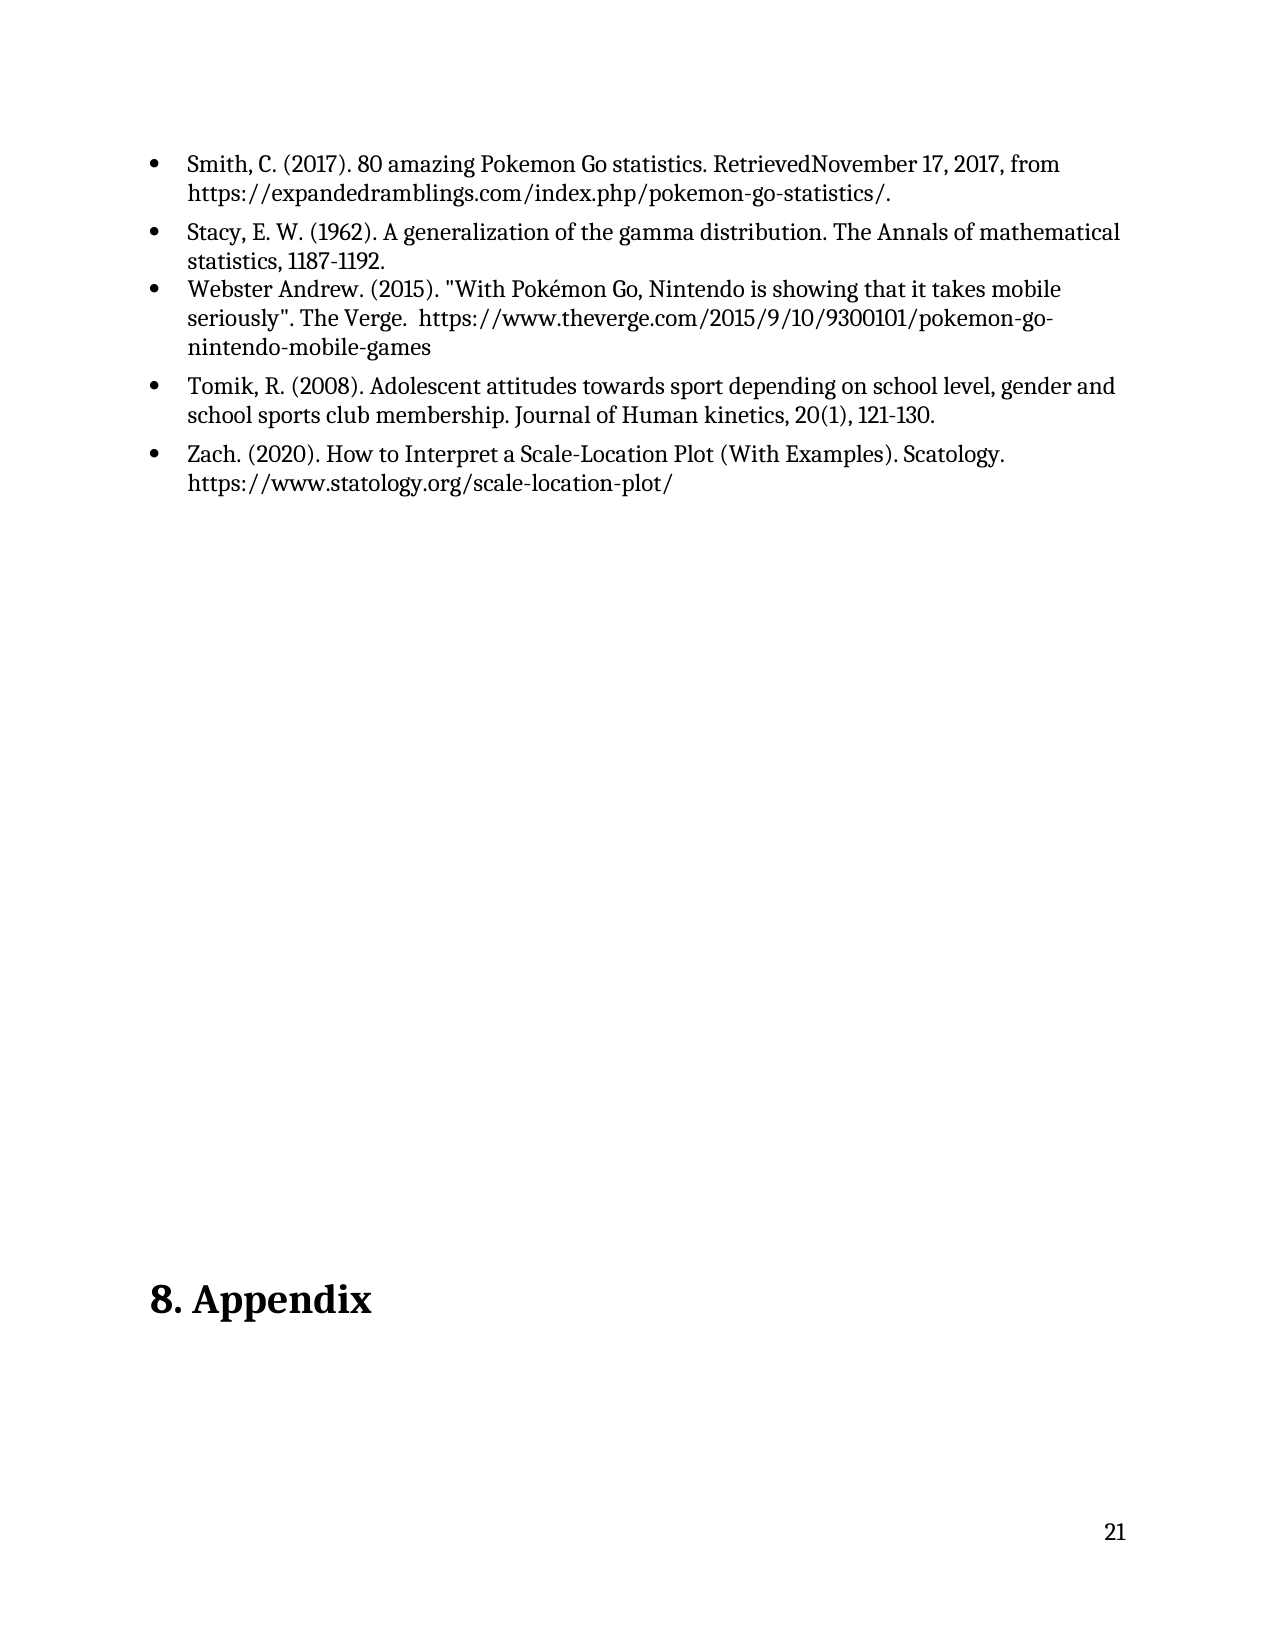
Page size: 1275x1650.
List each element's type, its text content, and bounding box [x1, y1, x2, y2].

list Tomik, R. (2008). Adolescent attitudes towards sport depending on school level, gender and school sports club membership. Journal of Human kinetics, 20(1), 121-130. [150, 372, 1125, 429]
list Smith, C. (2017). 80 amazing Pokemon Go statistics. RetrievedNovember 17, 2017, from https://expandedramblings.com/index.php/pokemon-go-statistics/. [150, 150, 1125, 207]
list Zach. (2020). How to Interpret a Scale-Location Plot (With Examples). Scatology. https://www.statology.org/scale-location-plot/ [150, 440, 1125, 497]
text 8. Appendix [150, 1276, 1125, 1324]
list Webster Andrew. (2015). "With Pokémon Go, Nintendo is showing that it takes mobile seriously". The Verge. https://www.theverge.com/2015/9/10/9300101/pokemon-go-nintendo-mobile-games [150, 275, 1125, 362]
list Stacy, E. W. (1962). A generalization of the gamma distribution. The Annals of mathematical statistics, 1187-1192. [150, 218, 1125, 275]
